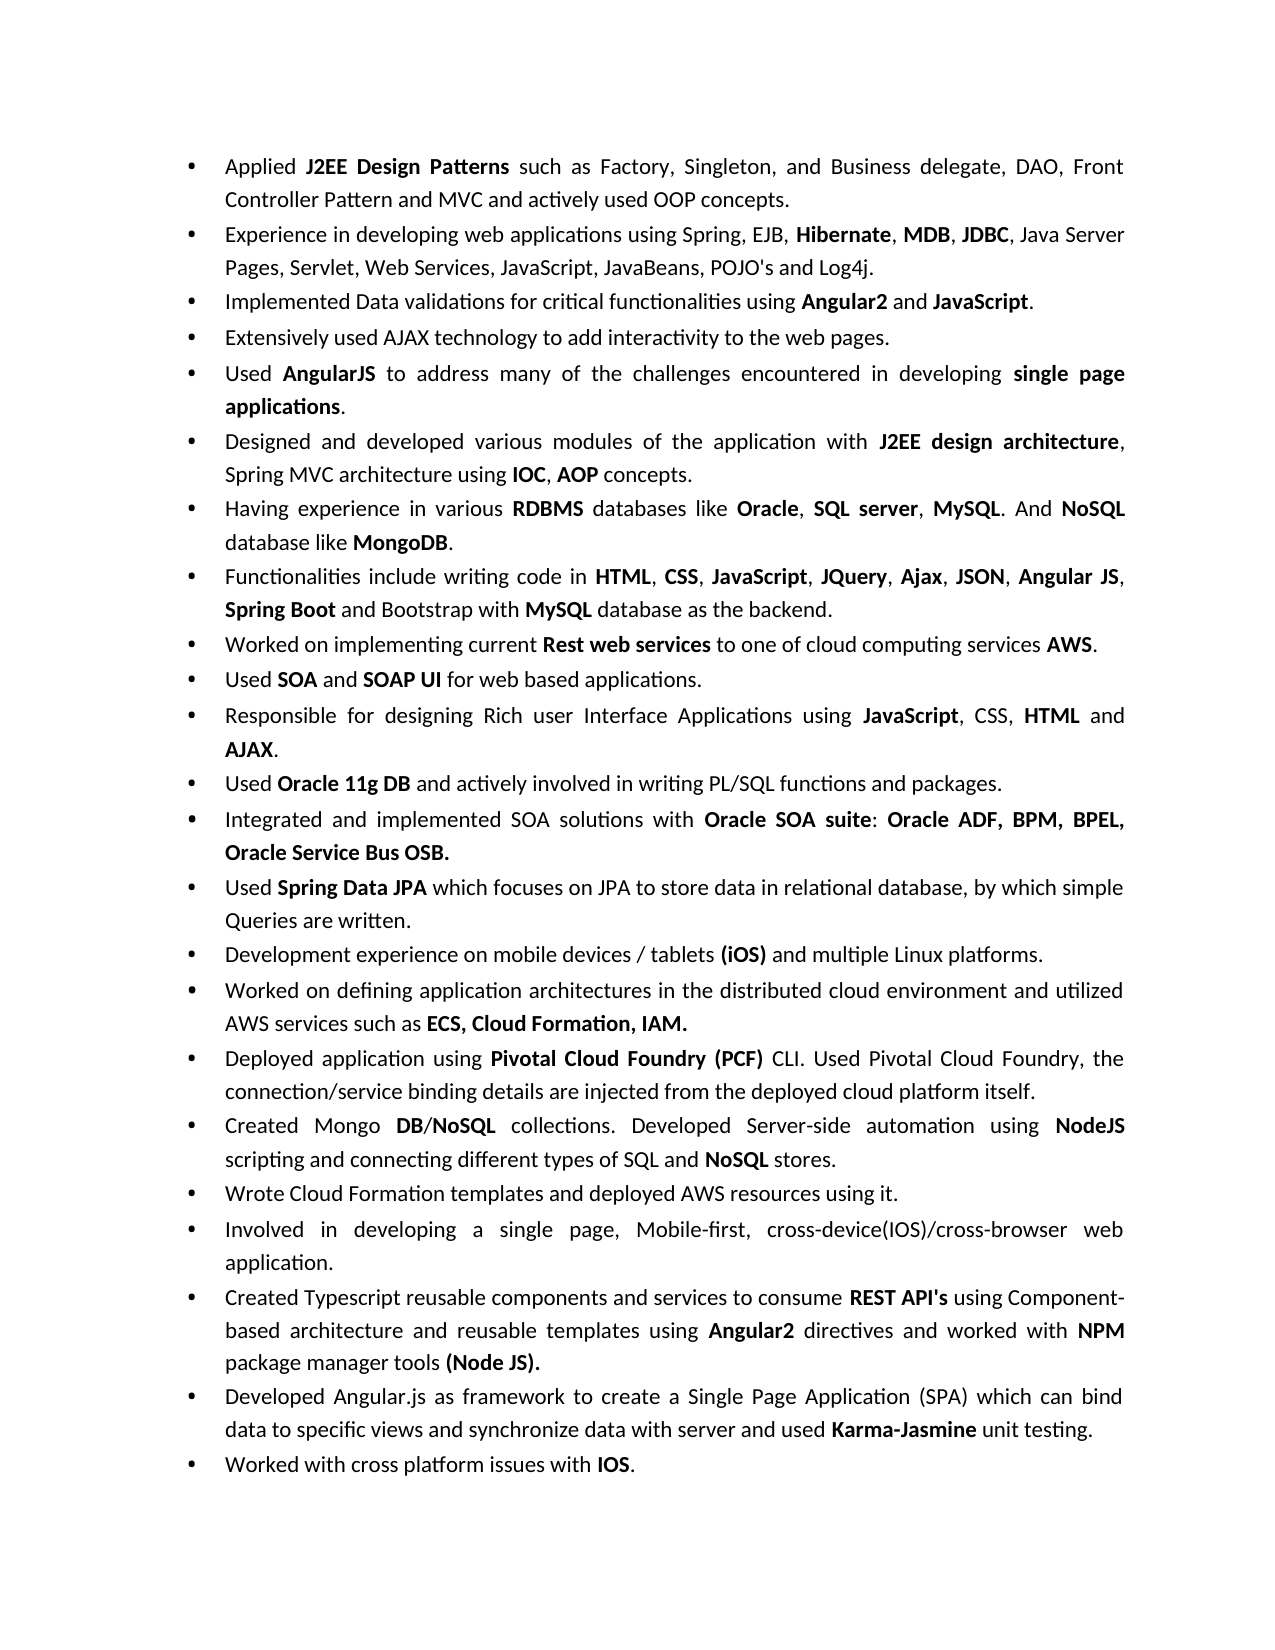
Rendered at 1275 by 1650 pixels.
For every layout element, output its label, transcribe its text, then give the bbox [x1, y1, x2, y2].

list Implemented Data validations for critical functionalities using Angular2 and JavaScript. [187, 285, 1125, 316]
list Development experience on mobile devices / tablets (iOS) and multiple Linux platforms. [187, 938, 1125, 969]
list Having experience in various RDBMS databases like Oracle, SQL server, MySQL. And NoSQL database like MongoDB. [187, 492, 1125, 556]
list Involved in developing a single page, Mobile-first, cross-device(IOS)/cross-browser web application. [187, 1213, 1125, 1276]
list Integrated and implemented SOA solutions with Oracle SOA suite: Oracle ADF, BPM, BPEL, Oracle Service Bus OSB. [187, 803, 1125, 866]
list Used Oracle 11g DB and actively involved in writing PL/SQL functions and packages. [187, 767, 1125, 798]
list Worked on implementing current Rest web services to one of cloud computing services AWS. [187, 627, 1125, 659]
list Used SOA and SOAP UI for web based applications. [187, 663, 1125, 695]
list Worked with cross platform issues with IOS. [187, 1448, 1125, 1479]
list Worked on defining application architectures in the distributed cloud environment and utilized AWS services such as ECS, Cloud Formation, IAM. [187, 974, 1125, 1037]
list Experience in developing web applications using Spring, EJB, Hibernate, MDB, JDBC, Java Server Pages, Servlet, Web Services, JavaScript, JavaBeans, POJO's and Log4j. [187, 218, 1125, 281]
list Designed and developed various modules of the application with J2EE design architecture, Spring MVC architecture using IOC, AOP concepts. [187, 425, 1125, 488]
list Deployed application using Pivotal Cloud Foundry (PCF) CLI. Used Pivotal Cloud Foundry, the connection/service binding details are injected from the deployed cloud platform itself. [187, 1042, 1125, 1105]
list Applied J2EE Design Patterns such as Factory, Singleton, and Business delegate, DAO, Front Controller Pattern and MVC and actively used OOP concepts. [187, 150, 1125, 213]
list Developed Angular.js as framework to create a Single Page Application (SPA) which can bind data to specific views and synchronize data with server and used Karma-Jasmine unit testing. [187, 1380, 1125, 1444]
list Used Spring Data JPA which focuses on JPA to store data in relational database, by which simple Queries are written. [187, 871, 1125, 934]
list Responsible for designing Rich user Interface Applications using JavaScript, CSS, HTML and AJAX. [187, 699, 1125, 763]
list Functionalities include writing code in HTML, CSS, JavaScript, JQuery, Ajax, JSON, Angular JS, Spring Boot and Bootstrap with MySQL database as the backend. [187, 560, 1125, 623]
list Extensively used AJAX technology to add interactivity to the web pages. [187, 321, 1125, 352]
list Used AngularJS to address many of the challenges encountered in developing single page applications. [187, 357, 1125, 421]
list Created Typescript reusable components and services to consume REST API's using Component-based architecture and reusable templates using Angular2 directives and worked with NPM package manager tools (Node JS). [187, 1280, 1125, 1376]
list Created Mongo DB/NoSQL collections. Developed Server-side automation using NodeJS scripting and connecting different types of SQL and NoSQL stores. [187, 1109, 1125, 1173]
list Wrote Cloud Formation templates and deployed AWS resources using it. [187, 1177, 1125, 1208]
